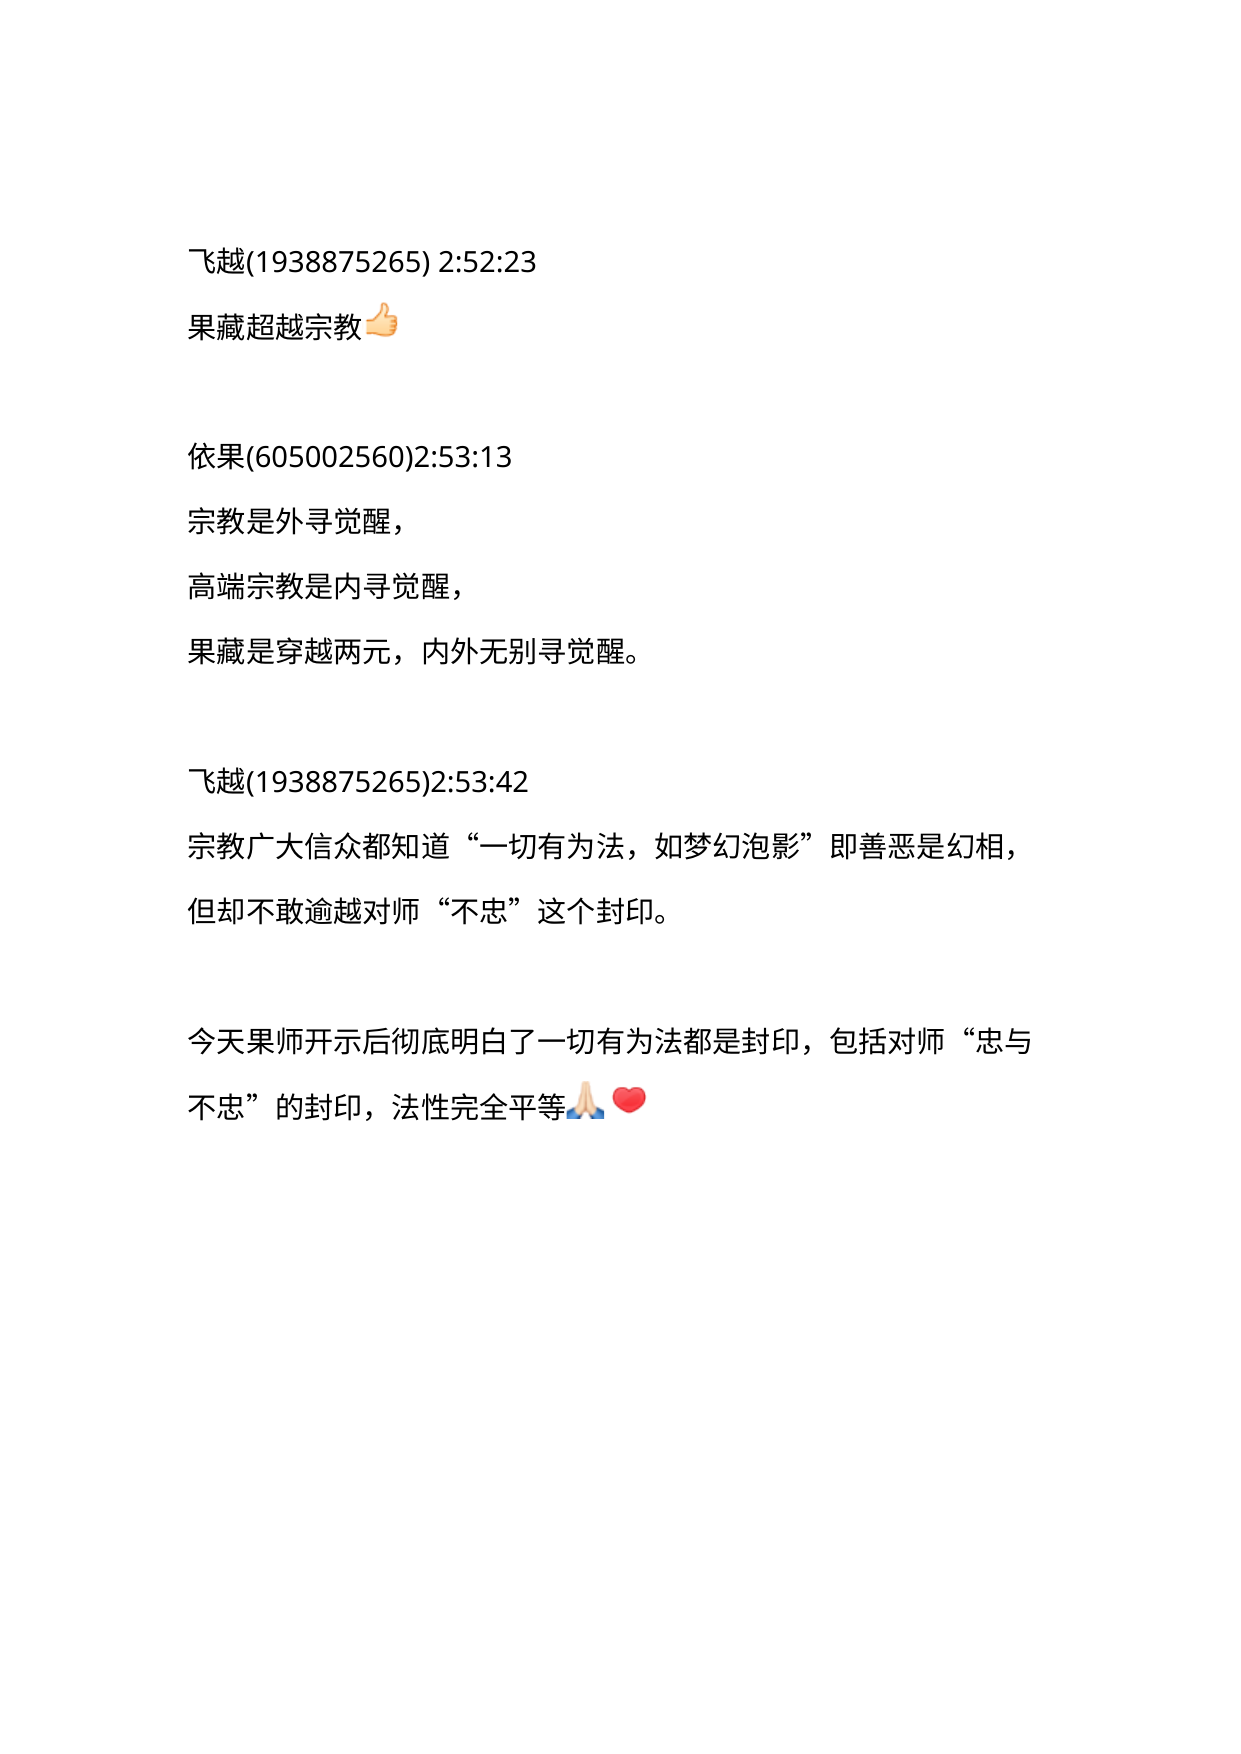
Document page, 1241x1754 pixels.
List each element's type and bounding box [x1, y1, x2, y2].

picture [362, 301, 400, 339]
picture [566, 1081, 605, 1119]
picture [610, 1081, 649, 1119]
text [187, 162, 1053, 1137]
